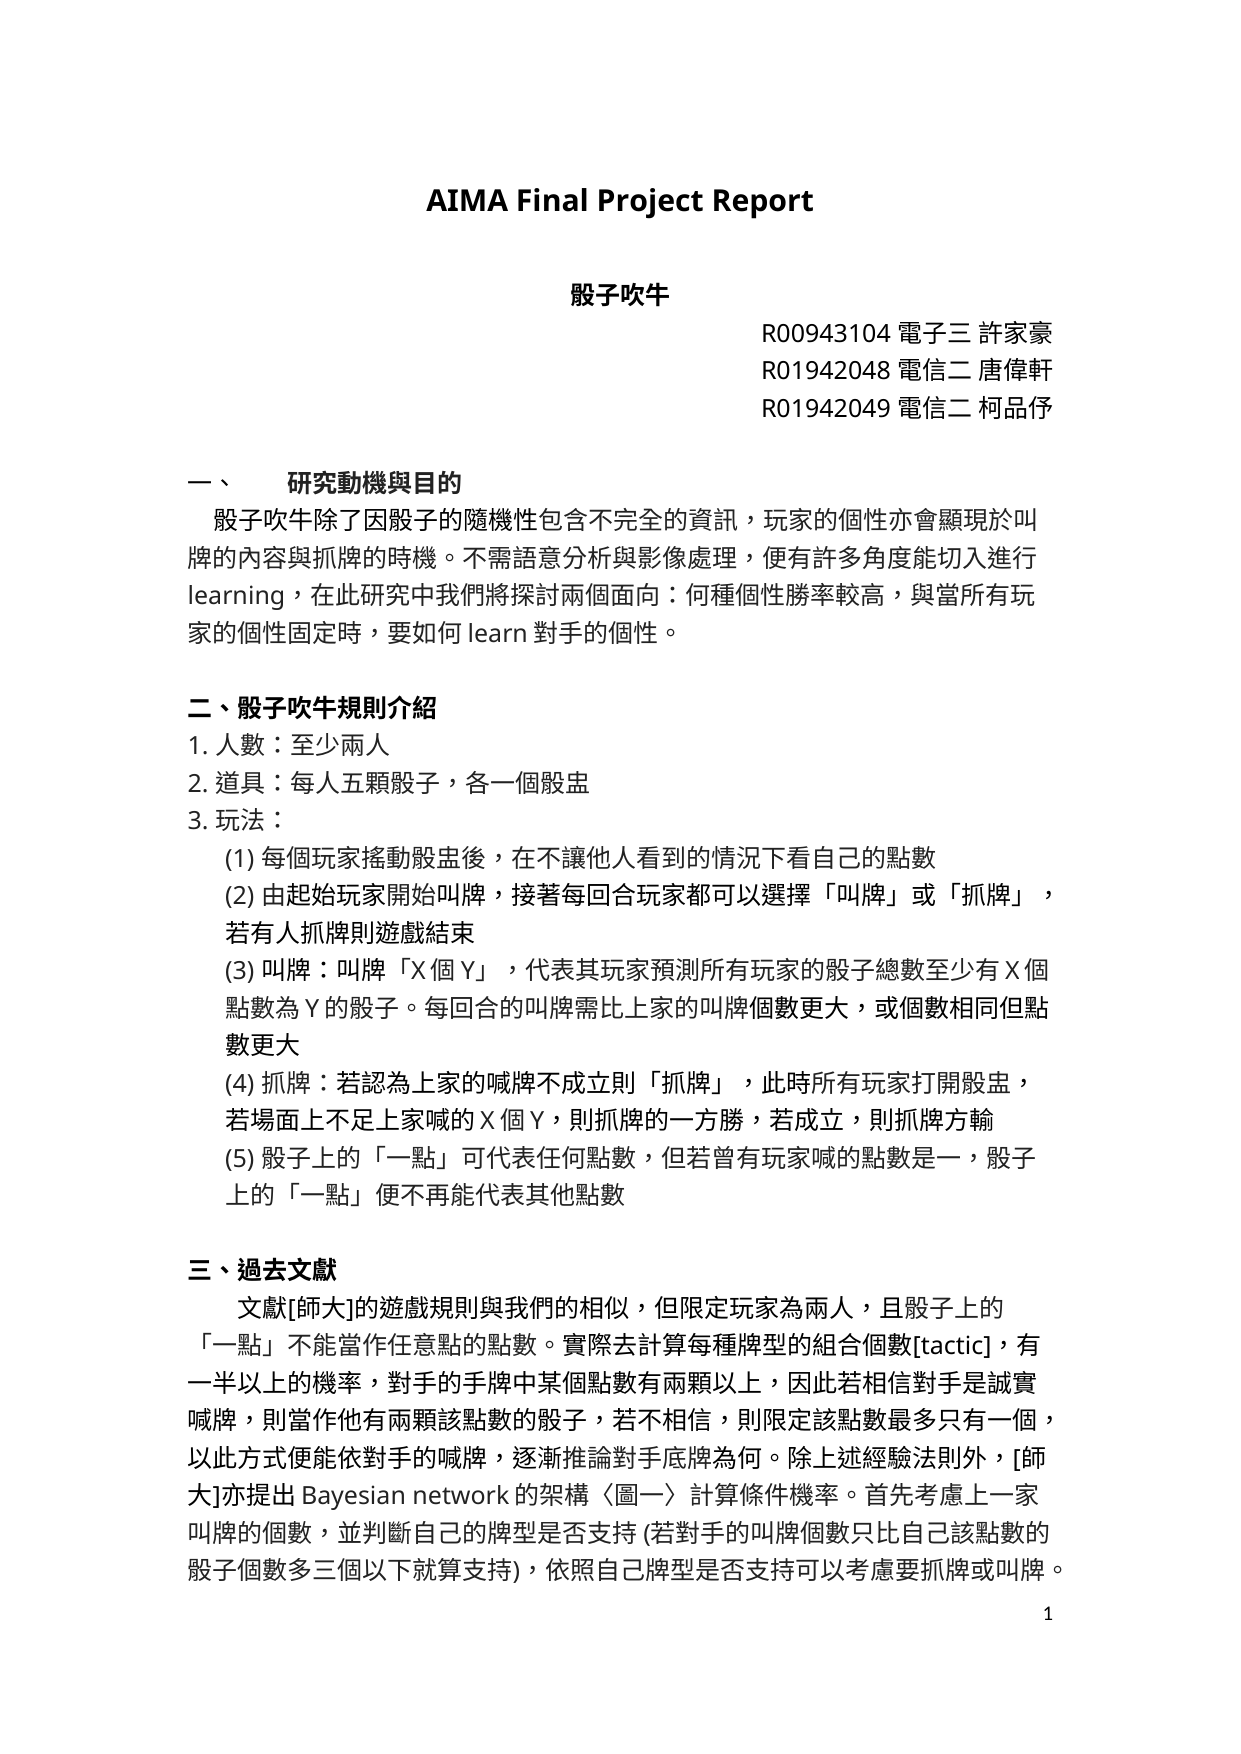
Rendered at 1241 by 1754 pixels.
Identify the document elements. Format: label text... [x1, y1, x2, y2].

text 骰子吹牛 [187, 275, 1053, 312]
text 骰子吹牛除了因骰子的隨機性包含不完全的資訊，玩家的個性亦會顯現於叫牌的內容與抓牌的時機。不需語意分析與影像處理，便有許多角度能切入進行 learning，在此研究中我們將探討兩個面向：何種個性勝率較高，與當所有玩家的個性固定時，要如何learn對手的個性。 [187, 500, 1053, 650]
text (5) 骰子上的「一點」可代表任何點數，但若曾有玩家喊的點數是一，骰子上的「一點」便不再能代表其他點數 [225, 1137, 1053, 1212]
text (2) 由起始玩家開始叫牌，接著每回合玩家都可以選擇「叫牌」或「抓牌」，若有人抓牌則遊戲結束 [225, 875, 1053, 950]
text R01942049 電信二 柯品伃 [187, 387, 1053, 425]
text (4) 抓牌：若認為上家的喊牌不成立則「抓牌」，此時所有玩家打開骰盅，若場面上不足上家喊的X個Y，則抓牌的一方勝，若成立，則抓牌方輸 [225, 1062, 1053, 1137]
text (3) 叫牌：叫牌「X個Y」，代表其玩家預測所有玩家的骰子總數至少有X個點數為Y的骰子。每回合的叫牌需比上家的叫牌個數更大，或個數相同但點數更大 [225, 950, 1053, 1062]
text R00943104 電子三 許家豪 [187, 312, 1053, 350]
text 三、過去文獻 [187, 1250, 1053, 1287]
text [187, 1287, 1053, 1587]
text 二、骰子吹牛規則介紹 [187, 687, 1053, 725]
text R01942048 電信二 唐偉軒 [187, 350, 1053, 387]
text (1) 每個玩家搖動骰盅後，在不讓他人看到的情況下看自己的點數 [225, 837, 1053, 875]
list 研究動機與目的 [187, 462, 1053, 500]
text 2. 道具：每人五顆骰子，各一個骰盅 [187, 762, 1053, 800]
text AIMA Final Project Report [187, 162, 1053, 237]
text 3. 玩法： [187, 800, 1053, 837]
text 1. 人數：至少兩人 [187, 725, 1053, 762]
